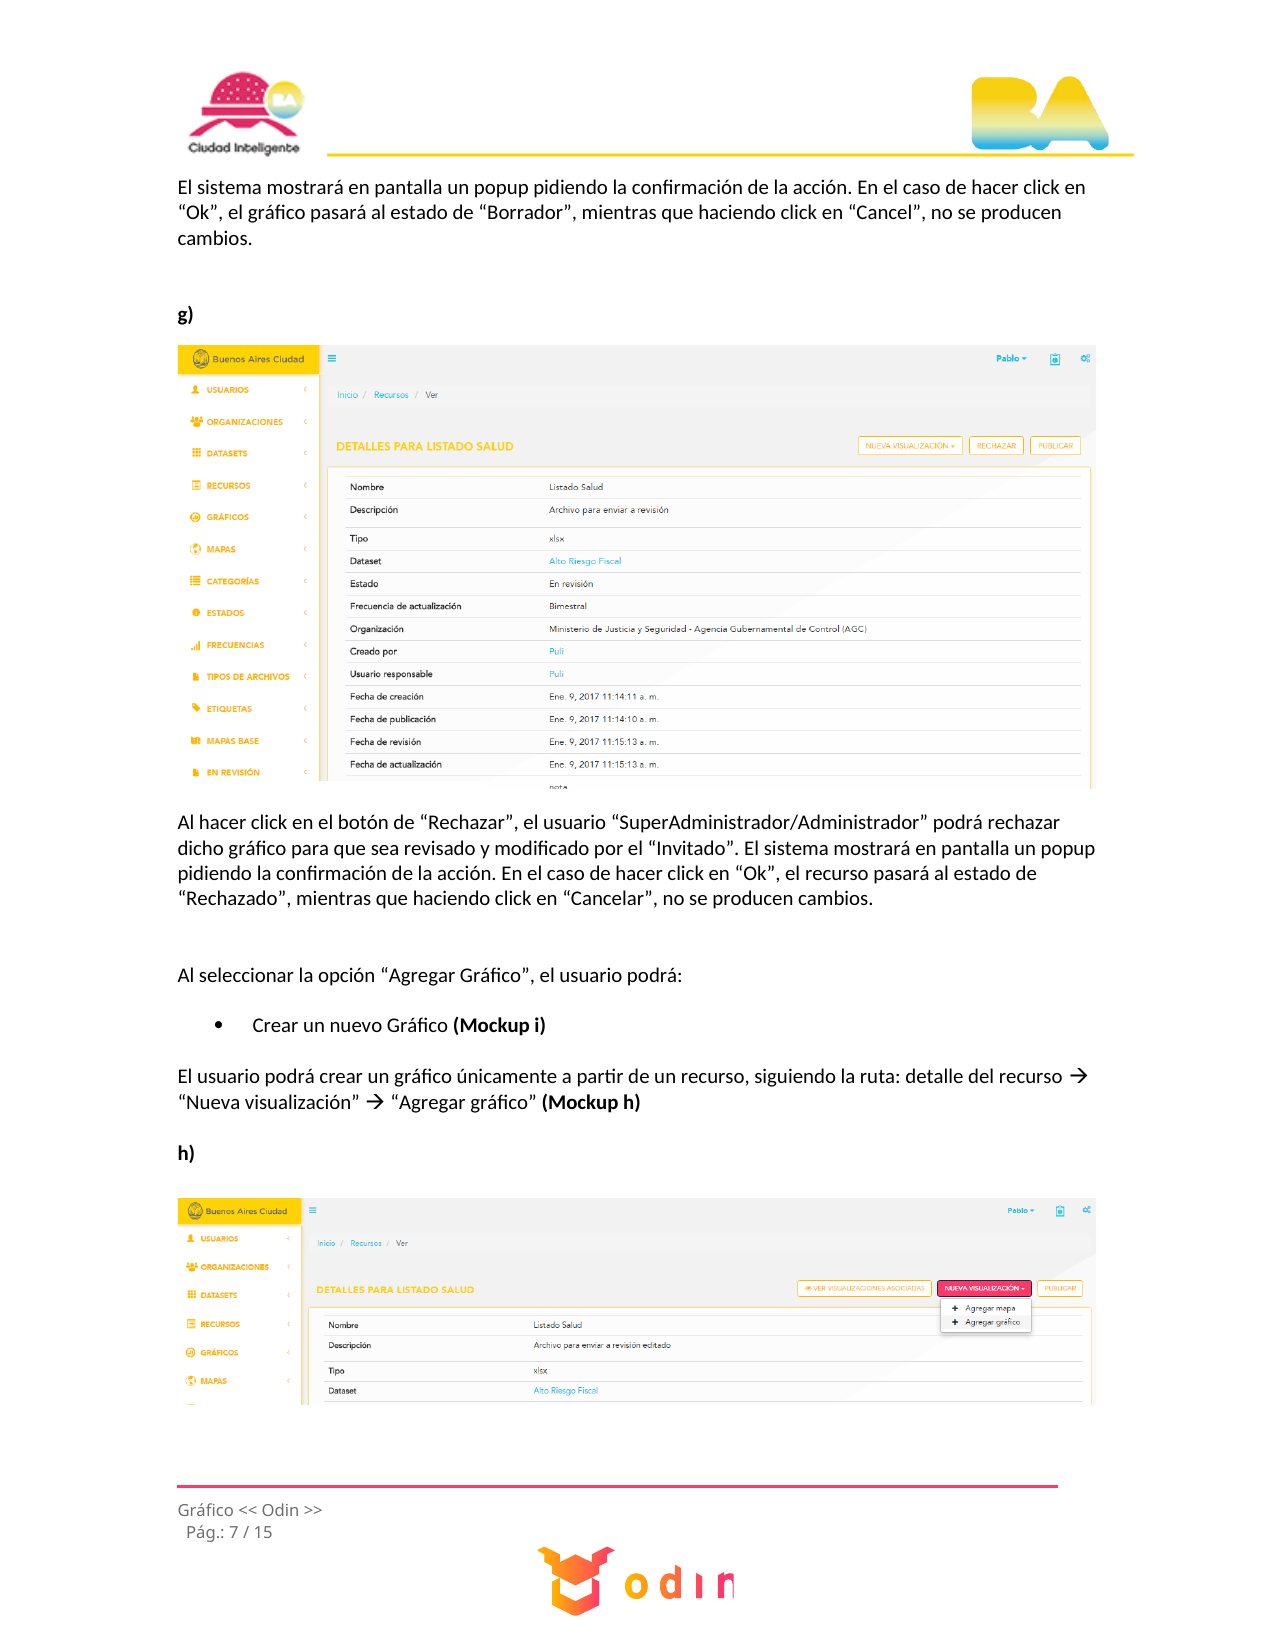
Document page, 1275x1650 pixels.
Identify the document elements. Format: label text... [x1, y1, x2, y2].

text Al seleccionar la opción “Agregar Gráfico”, el usuario podrá: [177, 962, 1098, 987]
text El sistema mostrará en pantalla un popup pidiendo la confirmación de la acción. En el caso de hacer click en “Ok”, el gráfico pasará al estado de “Borrador”, mientras que haciendo click en “Cancel”, no se producen cambios. [177, 174, 1098, 250]
text h) [177, 1140, 1098, 1165]
picture [536, 1546, 734, 1616]
text g) [177, 301, 1098, 326]
picture [177, 1198, 1095, 1405]
text El usuario podrá crear un gráfico únicamente a partir de un recurso, siguiendo la ruta: detalle del recurso “Nueva visualización” “Agregar gráfico” (Mockup h) [177, 1063, 1098, 1114]
picture [177, 56, 1141, 173]
list Crear un nuevo Gráfico (Mockup i) [215, 1013, 1098, 1038]
picture [177, 345, 1095, 789]
